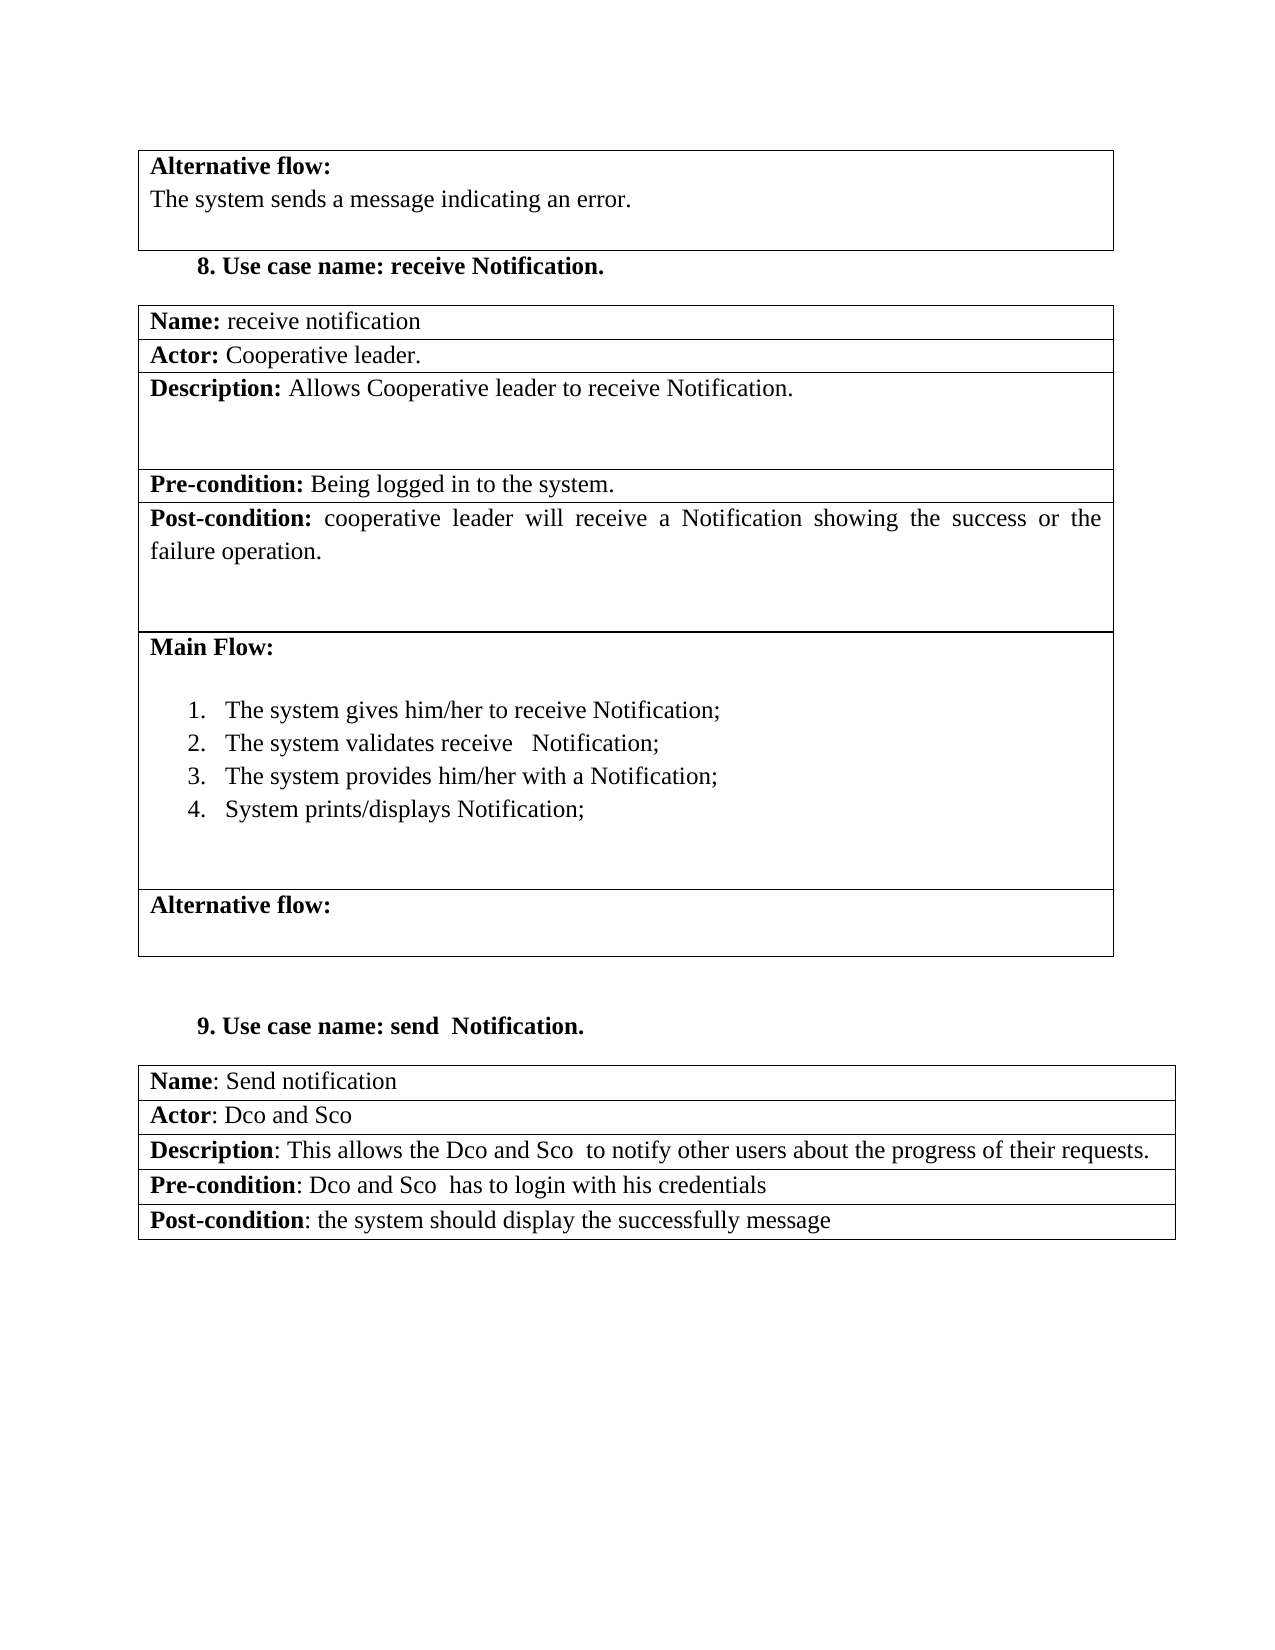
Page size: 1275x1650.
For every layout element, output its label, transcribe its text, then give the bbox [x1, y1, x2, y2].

table_cell Alternative flow: The system sends a message indicating an error. [139, 151, 1113, 250]
table_cell Description: This allows the Dco and Sco to notify other users about the progress of their requests. [139, 1135, 1175, 1169]
table_cell Description: Allows Cooperative leader to receive Notification. [139, 373, 1113, 468]
table_cell Main Flow: The system gives him/her to receive Notification; The system validates receive Notification; The system provides him/her with a Notification; System prints/displays Notification; [139, 633, 1113, 889]
table_cell Alternative flow: [139, 890, 1113, 956]
table_cell Actor: Cooperative leader. [139, 340, 1113, 372]
table_header Name: receive notification [139, 306, 1113, 339]
table_header Name: Send notification [139, 1066, 1175, 1099]
table_cell Post-condition: the system should display the successfully message [139, 1205, 1175, 1239]
text 9. Use case name: send Notification. [197, 1011, 1125, 1040]
text 8. Use case name: receive Notification. [197, 251, 1125, 280]
table_cell Post-condition: cooperative leader will receive a Notification showing the success or the failure operation. [139, 503, 1113, 631]
table_cell Pre-condition: Dco and Sco has to login with his credentials [139, 1170, 1175, 1204]
table_cell Pre-condition: Being logged in to the system. [139, 470, 1113, 502]
table_cell Actor: Dco and Sco [139, 1101, 1175, 1134]
